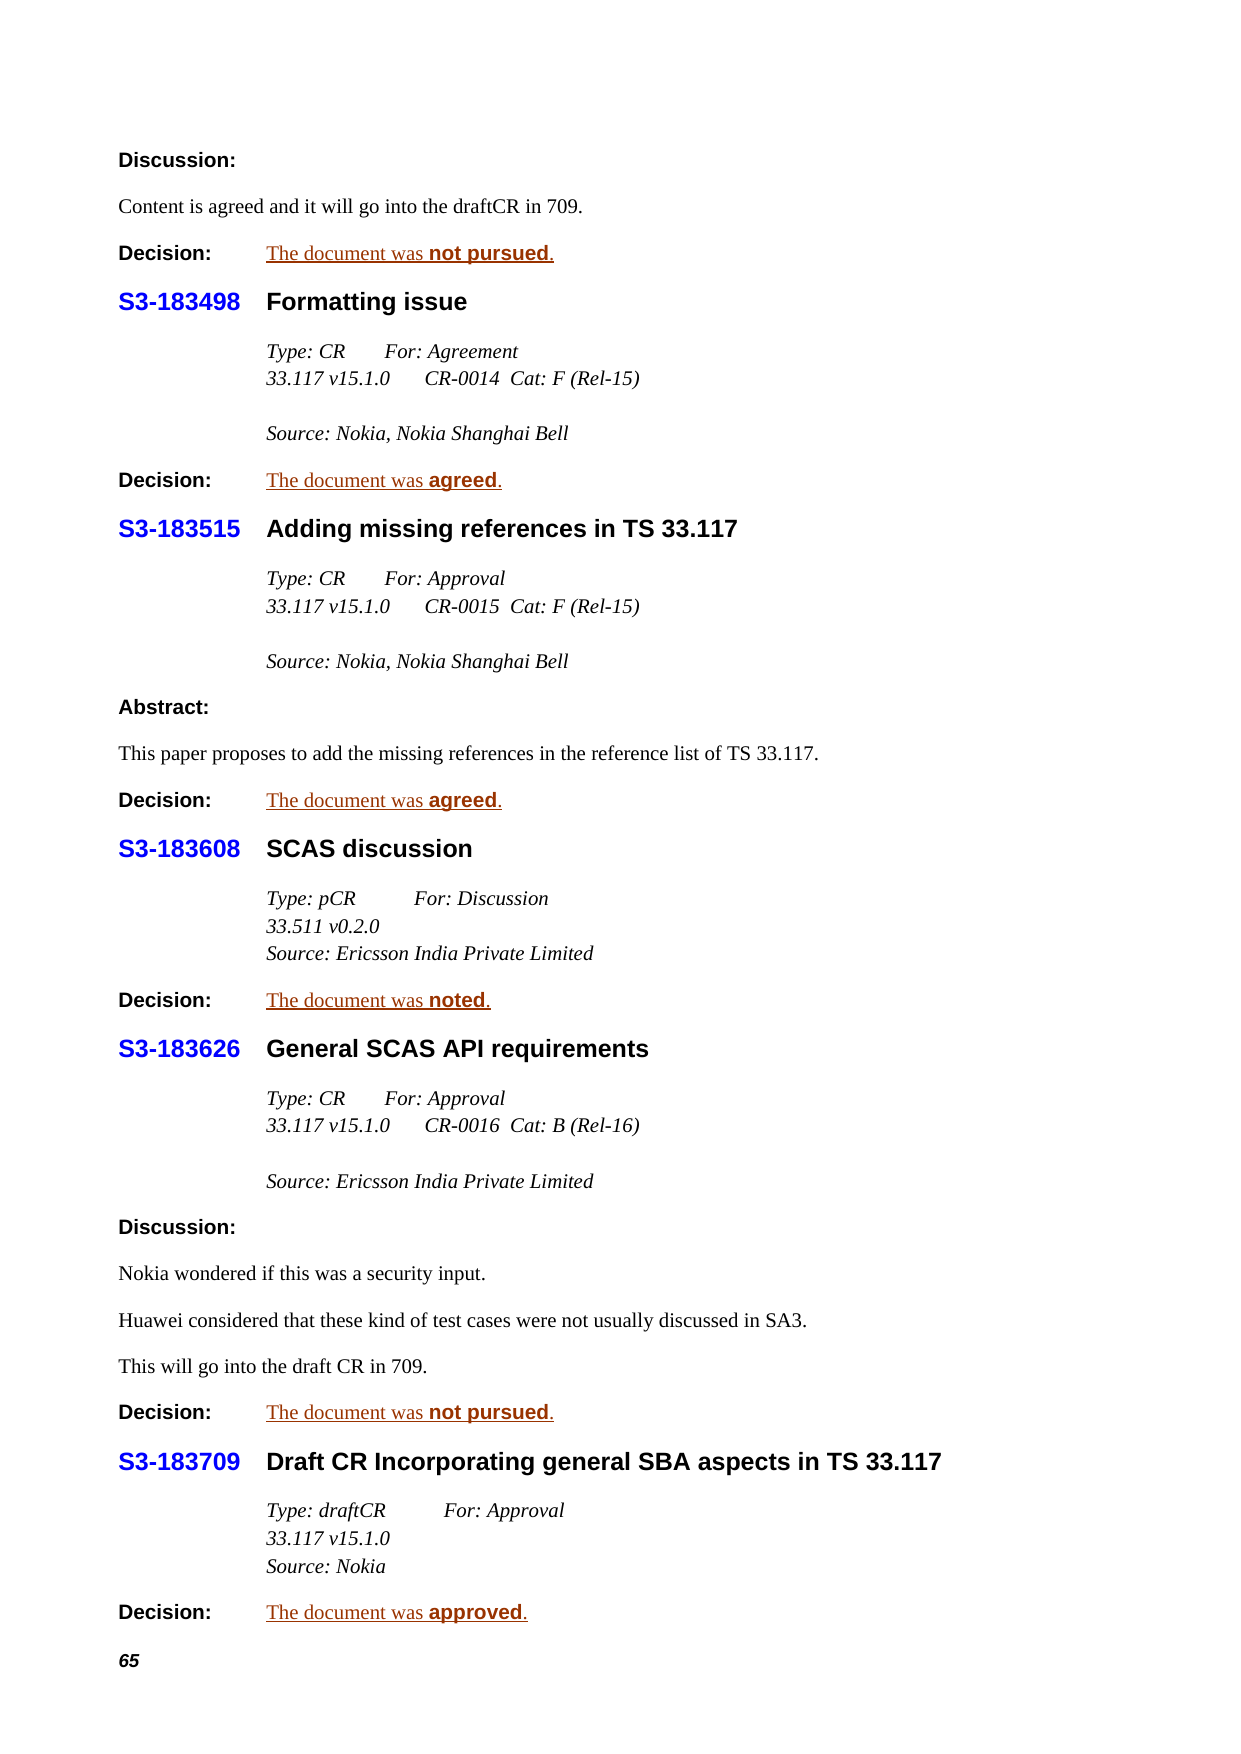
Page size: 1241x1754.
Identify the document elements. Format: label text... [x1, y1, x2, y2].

text Decision: The document was not pursued. [118, 1400, 1122, 1424]
text Abstract: [118, 695, 1122, 719]
text Decision: The document was noted. [118, 987, 1122, 1012]
text Type: CR For: Approval 33.117 v15.1.0 CR-0016 Cat: B (Rel-16) Source: Ericsson India Private Limited [118, 1086, 1122, 1193]
text Decision: The document was approved. [118, 1600, 1122, 1624]
text S3-183608 SCAS discussion [118, 834, 1122, 863]
text S3-183515 Adding missing references in TS 33.117 [118, 514, 1122, 543]
text Discussion: [118, 1215, 1122, 1239]
text Huawei considered that these kind of test cases were not usually discussed in SA3. [118, 1307, 1122, 1332]
text S3-183626 General SCAS API requirements [118, 1034, 1122, 1063]
text This will go into the draft CR in 709. [118, 1354, 1122, 1378]
text Type: pCR For: Discussion 33.511 v0.2.0 Source: Ericsson India Private Limited [118, 886, 1122, 965]
text This paper proposes to add the missing references in the reference list of TS 33.117. [118, 741, 1122, 765]
text Decision: The document was agreed. [118, 468, 1122, 492]
text Type: CR For: Agreement 33.117 v15.1.0 CR-0014 Cat: F (Rel-15) Source: Nokia, Nokia Shanghai Bell [118, 338, 1122, 445]
text Type: CR For: Approval 33.117 v15.1.0 CR-0015 Cat: F (Rel-15) Source: Nokia, Nokia Shanghai Bell [118, 566, 1122, 673]
text Discussion: [118, 148, 1122, 172]
text Type: draftCR For: Approval 33.117 v15.1.0 Source: Nokia [118, 1498, 1122, 1578]
text S3-183709 Draft CR Incorporating general SBA aspects in TS 33.117 [118, 1447, 1122, 1475]
text Nokia wondered if this was a security input. [118, 1261, 1122, 1285]
text Decision: The document was agreed. [118, 788, 1122, 812]
text S3-183498 Formatting issue [118, 287, 1122, 316]
text Decision: The document was not pursued. [118, 240, 1122, 264]
text Content is agreed and it will go into the draftCR in 709. [118, 194, 1122, 218]
